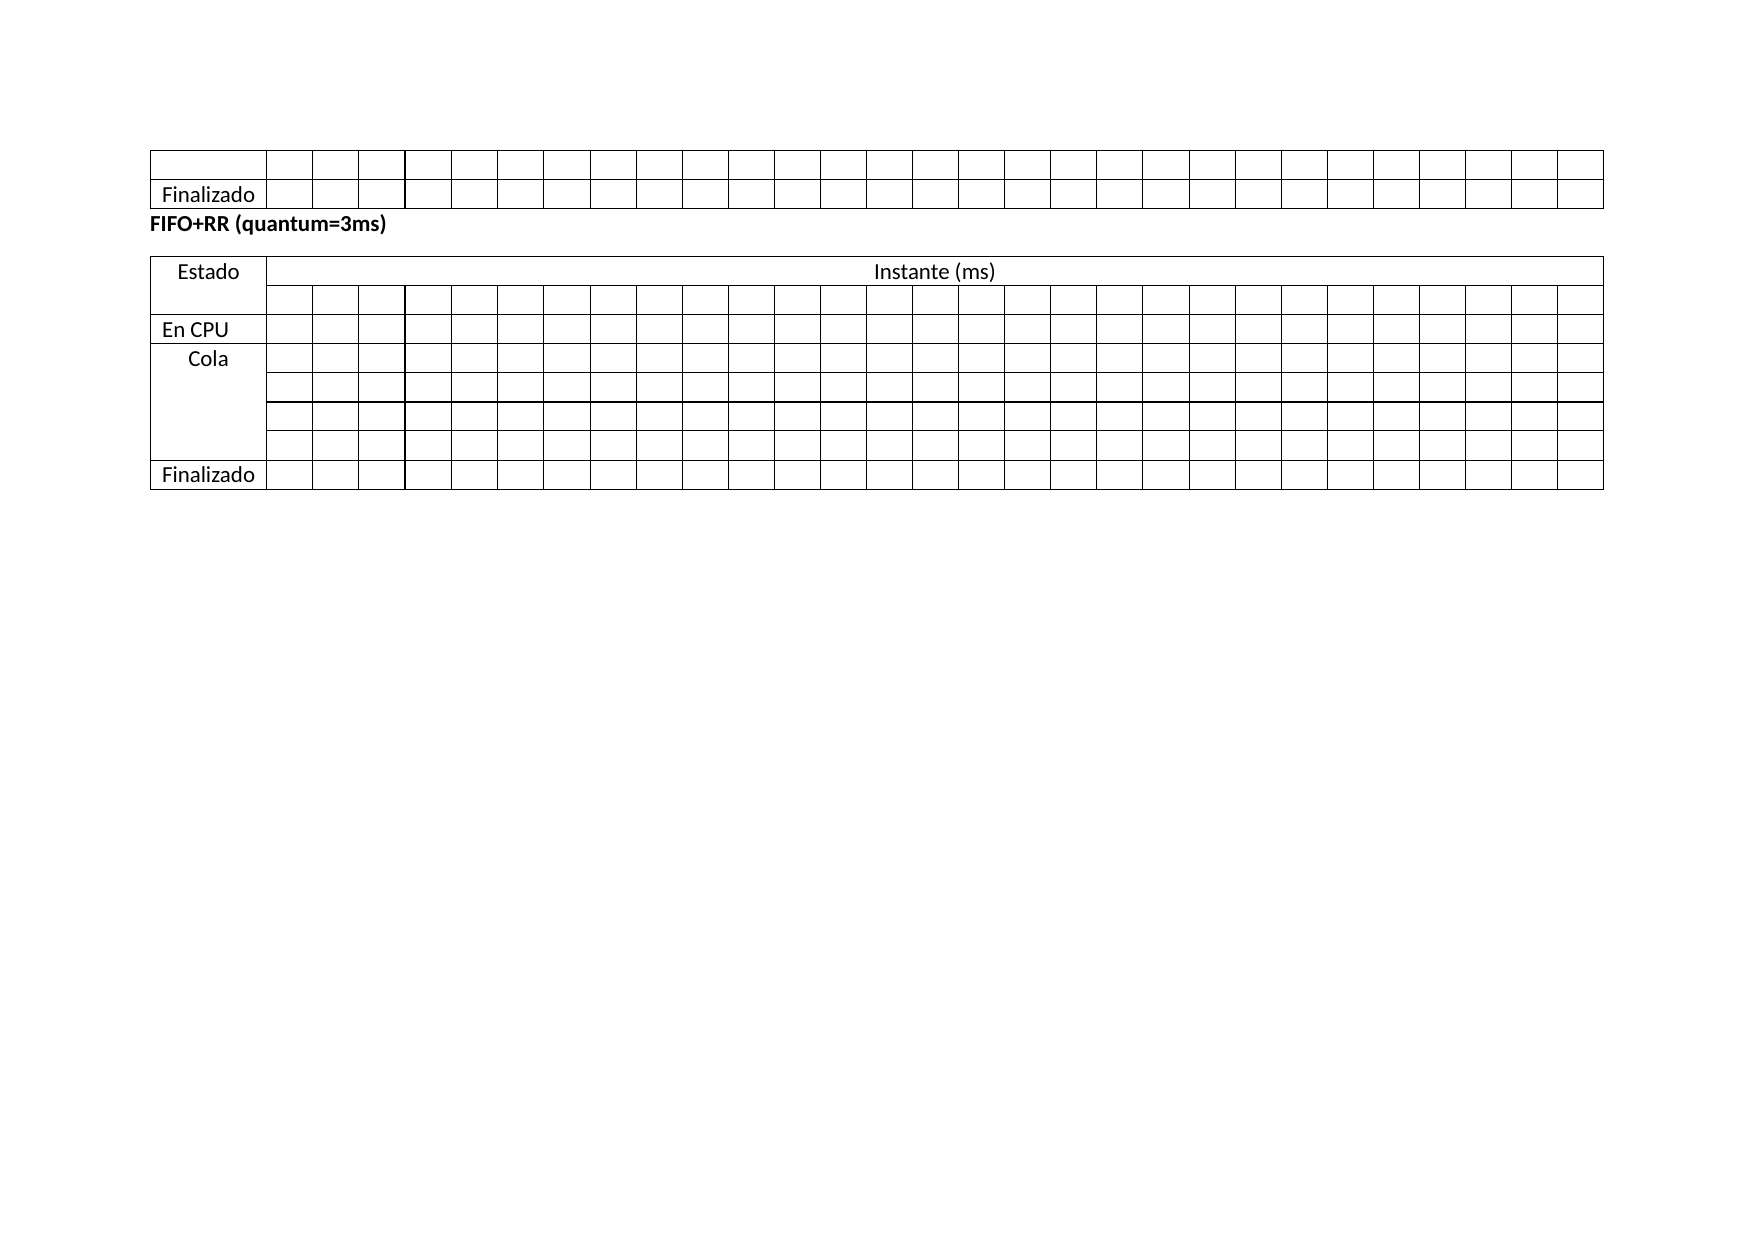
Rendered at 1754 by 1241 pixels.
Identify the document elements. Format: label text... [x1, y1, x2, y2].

table_cell [683, 286, 728, 314]
table_cell [1466, 151, 1511, 179]
table_cell [452, 180, 497, 208]
table_cell [1512, 151, 1557, 179]
table_cell [1512, 315, 1557, 343]
table_cell [913, 180, 958, 208]
table_cell [1005, 403, 1050, 430]
table_cell [1420, 344, 1465, 372]
table_cell [1558, 403, 1603, 430]
table_cell [1466, 373, 1511, 401]
table_cell [544, 180, 590, 208]
table_cell [729, 286, 774, 314]
table_cell [1328, 403, 1373, 430]
table_cell [544, 151, 590, 179]
table_cell [1190, 151, 1235, 179]
table_cell [1282, 344, 1327, 372]
table_cell [1558, 373, 1603, 401]
table_cell [867, 315, 912, 343]
table_cell [913, 373, 958, 401]
table_cell [452, 403, 497, 430]
table_cell [959, 403, 1004, 430]
table_cell [913, 403, 958, 430]
table_cell [1282, 373, 1327, 401]
table_cell [775, 403, 820, 430]
table_cell [1282, 431, 1327, 459]
table_cell [867, 286, 912, 314]
table_cell [821, 373, 866, 401]
table_cell [452, 461, 497, 488]
table_cell [406, 431, 451, 459]
table_cell [1236, 180, 1281, 208]
table_cell [683, 373, 728, 401]
table_cell [729, 431, 774, 459]
table_cell [1420, 431, 1465, 459]
table_cell [1420, 373, 1465, 401]
table_cell [867, 180, 912, 208]
table_cell [452, 286, 497, 314]
table_cell [1143, 286, 1189, 314]
table_cell [867, 344, 912, 372]
table_cell [637, 180, 682, 208]
table_cell [1466, 180, 1511, 208]
table_cell [1558, 344, 1603, 372]
table_cell [729, 461, 774, 488]
table_cell [544, 373, 590, 401]
table_cell [1512, 344, 1557, 372]
table_cell [867, 431, 912, 459]
table_cell [1282, 315, 1327, 343]
table_cell [729, 315, 774, 343]
table_cell [1143, 403, 1189, 430]
table_cell [1005, 315, 1050, 343]
table_cell [1097, 180, 1142, 208]
table_cell [867, 151, 912, 179]
table_cell [1374, 151, 1419, 179]
table_cell [683, 315, 728, 343]
table_cell [959, 431, 1004, 459]
table_cell [1097, 461, 1142, 488]
table_cell [683, 461, 728, 488]
table_cell [1512, 461, 1557, 488]
table_cell [498, 286, 543, 314]
table_cell [498, 344, 543, 372]
table_cell [1051, 344, 1096, 372]
table_cell [359, 344, 404, 372]
table_cell [775, 344, 820, 372]
table_cell [637, 151, 682, 179]
table_cell [498, 151, 543, 179]
table_cell [591, 315, 636, 343]
table_cell [267, 315, 312, 343]
table_cell [1097, 373, 1142, 401]
table_cell [406, 403, 451, 430]
table_cell [637, 403, 682, 430]
table_cell [452, 373, 497, 401]
table_cell [591, 373, 636, 401]
table_cell [406, 344, 451, 372]
table_cell [1374, 373, 1419, 401]
table_cell [1374, 461, 1419, 488]
table_cell [637, 344, 682, 372]
table_cell [267, 431, 312, 459]
table_cell [1051, 373, 1096, 401]
table_cell [591, 461, 636, 488]
table_cell [1374, 315, 1419, 343]
table_cell [1190, 344, 1235, 372]
table_cell [452, 315, 497, 343]
table_cell [1420, 286, 1465, 314]
table_cell [729, 180, 774, 208]
table_cell [959, 286, 1004, 314]
table_cell [498, 180, 543, 208]
table_cell [821, 151, 866, 179]
table_cell [313, 286, 358, 314]
table_cell [1328, 151, 1373, 179]
table_cell [544, 431, 590, 459]
table_cell [1420, 315, 1465, 343]
table_cell [775, 286, 820, 314]
table_cell [913, 431, 958, 459]
table_cell [775, 151, 820, 179]
table_cell [1097, 344, 1142, 372]
table_cell [1143, 315, 1189, 343]
table_cell [683, 344, 728, 372]
table_cell En CPU [151, 315, 266, 343]
table_cell [959, 373, 1004, 401]
table_cell [1466, 403, 1511, 430]
table_cell [1190, 403, 1235, 430]
table_cell [867, 461, 912, 488]
table_cell [821, 315, 866, 343]
table_cell [452, 344, 497, 372]
table_cell [775, 315, 820, 343]
table_cell [1512, 180, 1557, 208]
table_cell [729, 151, 774, 179]
table_cell [1282, 151, 1327, 179]
table_cell [591, 180, 636, 208]
table_cell [959, 151, 1004, 179]
table_cell [406, 461, 451, 488]
table_cell [775, 431, 820, 459]
table_cell [498, 461, 543, 488]
table_cell [544, 286, 590, 314]
table_cell [1236, 315, 1281, 343]
table_cell [637, 373, 682, 401]
table_cell [913, 151, 958, 179]
table_cell [913, 344, 958, 372]
table_cell [1558, 151, 1603, 179]
table_cell [1236, 344, 1281, 372]
table_cell [591, 286, 636, 314]
table_cell [1558, 461, 1603, 488]
table_cell [1190, 373, 1235, 401]
table_cell [1466, 461, 1511, 488]
table_cell [729, 403, 774, 430]
table_cell [313, 373, 358, 401]
table_cell [591, 431, 636, 459]
table_cell [1190, 431, 1235, 459]
table_cell [1190, 180, 1235, 208]
table_cell [544, 461, 590, 488]
table_cell [1236, 286, 1281, 314]
table_cell [1374, 431, 1419, 459]
table_cell [313, 461, 358, 488]
table_cell [1236, 431, 1281, 459]
table_cell [637, 315, 682, 343]
table_cell Cola [151, 344, 266, 459]
table_cell [1420, 151, 1465, 179]
table_cell [1282, 461, 1327, 488]
table_cell [1051, 151, 1096, 179]
table_cell [821, 180, 866, 208]
table_cell [637, 461, 682, 488]
table_cell [498, 403, 543, 430]
table_cell [1051, 315, 1096, 343]
table_cell [406, 373, 451, 401]
table_cell [313, 431, 358, 459]
table_cell [359, 431, 404, 459]
table_cell [498, 315, 543, 343]
table_cell [1051, 403, 1096, 430]
table_cell [1051, 286, 1096, 314]
table_cell [1236, 403, 1281, 430]
table_cell [1282, 286, 1327, 314]
table_cell [359, 461, 404, 488]
table_cell [1512, 373, 1557, 401]
table_cell [683, 403, 728, 430]
table_cell [267, 344, 312, 372]
table_cell [821, 344, 866, 372]
table_cell [1328, 180, 1373, 208]
table_cell [313, 344, 358, 372]
table_cell [267, 373, 312, 401]
table_cell [359, 180, 404, 208]
table_cell [867, 373, 912, 401]
table_cell [913, 286, 958, 314]
table_cell [959, 344, 1004, 372]
table_cell [267, 403, 312, 430]
table_cell [591, 344, 636, 372]
table_cell [1005, 461, 1050, 488]
table_cell [1097, 151, 1142, 179]
table_cell [821, 403, 866, 430]
table_cell [1374, 180, 1419, 208]
table_cell [1097, 403, 1142, 430]
table_cell [359, 315, 404, 343]
table_header Estado [151, 257, 266, 314]
table_cell [867, 403, 912, 430]
table_cell [1558, 286, 1603, 314]
table_cell [1143, 431, 1189, 459]
table_cell [1097, 431, 1142, 459]
table_cell [359, 403, 404, 430]
table_cell [1420, 180, 1465, 208]
table_cell [544, 344, 590, 372]
table_cell [729, 373, 774, 401]
table_cell [1005, 373, 1050, 401]
table_cell [821, 431, 866, 459]
table_cell [775, 461, 820, 488]
table_cell [1097, 286, 1142, 314]
table_cell [267, 151, 312, 179]
table_cell [1143, 151, 1189, 179]
table_cell [452, 151, 497, 179]
table_cell [1143, 344, 1189, 372]
table_cell [637, 286, 682, 314]
table_cell [1420, 403, 1465, 430]
table_cell [359, 151, 404, 179]
table_cell [1005, 151, 1050, 179]
table_header Instante (ms) [267, 257, 1603, 285]
table_cell [1558, 431, 1603, 459]
table_cell [1005, 286, 1050, 314]
table_cell [1328, 286, 1373, 314]
table_cell [1466, 344, 1511, 372]
table_cell [683, 431, 728, 459]
table_cell [683, 180, 728, 208]
table_cell [591, 403, 636, 430]
table_cell [1558, 180, 1603, 208]
table_cell [1466, 286, 1511, 314]
table_cell [1466, 315, 1511, 343]
table_cell [1051, 461, 1096, 488]
table_cell [267, 286, 312, 314]
table_cell [775, 373, 820, 401]
table_cell [591, 151, 636, 179]
table_cell [1374, 286, 1419, 314]
table_cell [913, 461, 958, 488]
table_cell [267, 461, 312, 488]
table_cell [1051, 431, 1096, 459]
table_cell [1328, 431, 1373, 459]
table_cell [821, 286, 866, 314]
table_cell [406, 286, 451, 314]
table_cell [1143, 180, 1189, 208]
table_cell [406, 180, 451, 208]
table_cell [959, 180, 1004, 208]
table_cell [959, 461, 1004, 488]
table_cell [1512, 431, 1557, 459]
table_cell [1374, 344, 1419, 372]
table_cell Finalizado [151, 180, 266, 208]
table_cell [1005, 180, 1050, 208]
table_cell [1420, 461, 1465, 488]
table_cell [313, 151, 358, 179]
table_cell [1328, 461, 1373, 488]
table_cell [821, 461, 866, 488]
table_cell [1190, 286, 1235, 314]
table_cell [1005, 431, 1050, 459]
table_cell [1328, 315, 1373, 343]
table_cell [498, 373, 543, 401]
table_cell [775, 180, 820, 208]
table_cell [406, 151, 451, 179]
table_cell [1143, 373, 1189, 401]
table_cell [267, 180, 312, 208]
table_cell [452, 431, 497, 459]
table_cell [1558, 315, 1603, 343]
table_cell [1236, 373, 1281, 401]
table_cell [498, 431, 543, 459]
table_cell [1512, 403, 1557, 430]
table_cell [1466, 431, 1511, 459]
table_cell [729, 344, 774, 372]
table_cell [913, 315, 958, 343]
table_cell [1051, 180, 1096, 208]
table_cell [959, 315, 1004, 343]
table_cell [1005, 344, 1050, 372]
table_cell [544, 315, 590, 343]
table_cell [1512, 286, 1557, 314]
table_cell [1097, 315, 1142, 343]
table_cell [313, 403, 358, 430]
table_cell Finalizado [151, 461, 266, 488]
table_cell [544, 403, 590, 430]
table_cell [1143, 461, 1189, 488]
table_cell [313, 180, 358, 208]
table_cell [1374, 403, 1419, 430]
table_cell [359, 373, 404, 401]
table_cell [1282, 403, 1327, 430]
table_cell [1328, 344, 1373, 372]
table_cell [1190, 315, 1235, 343]
table_cell [637, 431, 682, 459]
table_cell [1328, 373, 1373, 401]
table_cell [406, 315, 451, 343]
table_cell [1282, 180, 1327, 208]
table_cell [359, 286, 404, 314]
table_cell [313, 315, 358, 343]
table_cell [1236, 461, 1281, 488]
table_cell [1236, 151, 1281, 179]
table_cell [683, 151, 728, 179]
table_cell [1190, 461, 1235, 488]
text FIFO+RR (quantum=3ms) [150, 209, 1604, 237]
